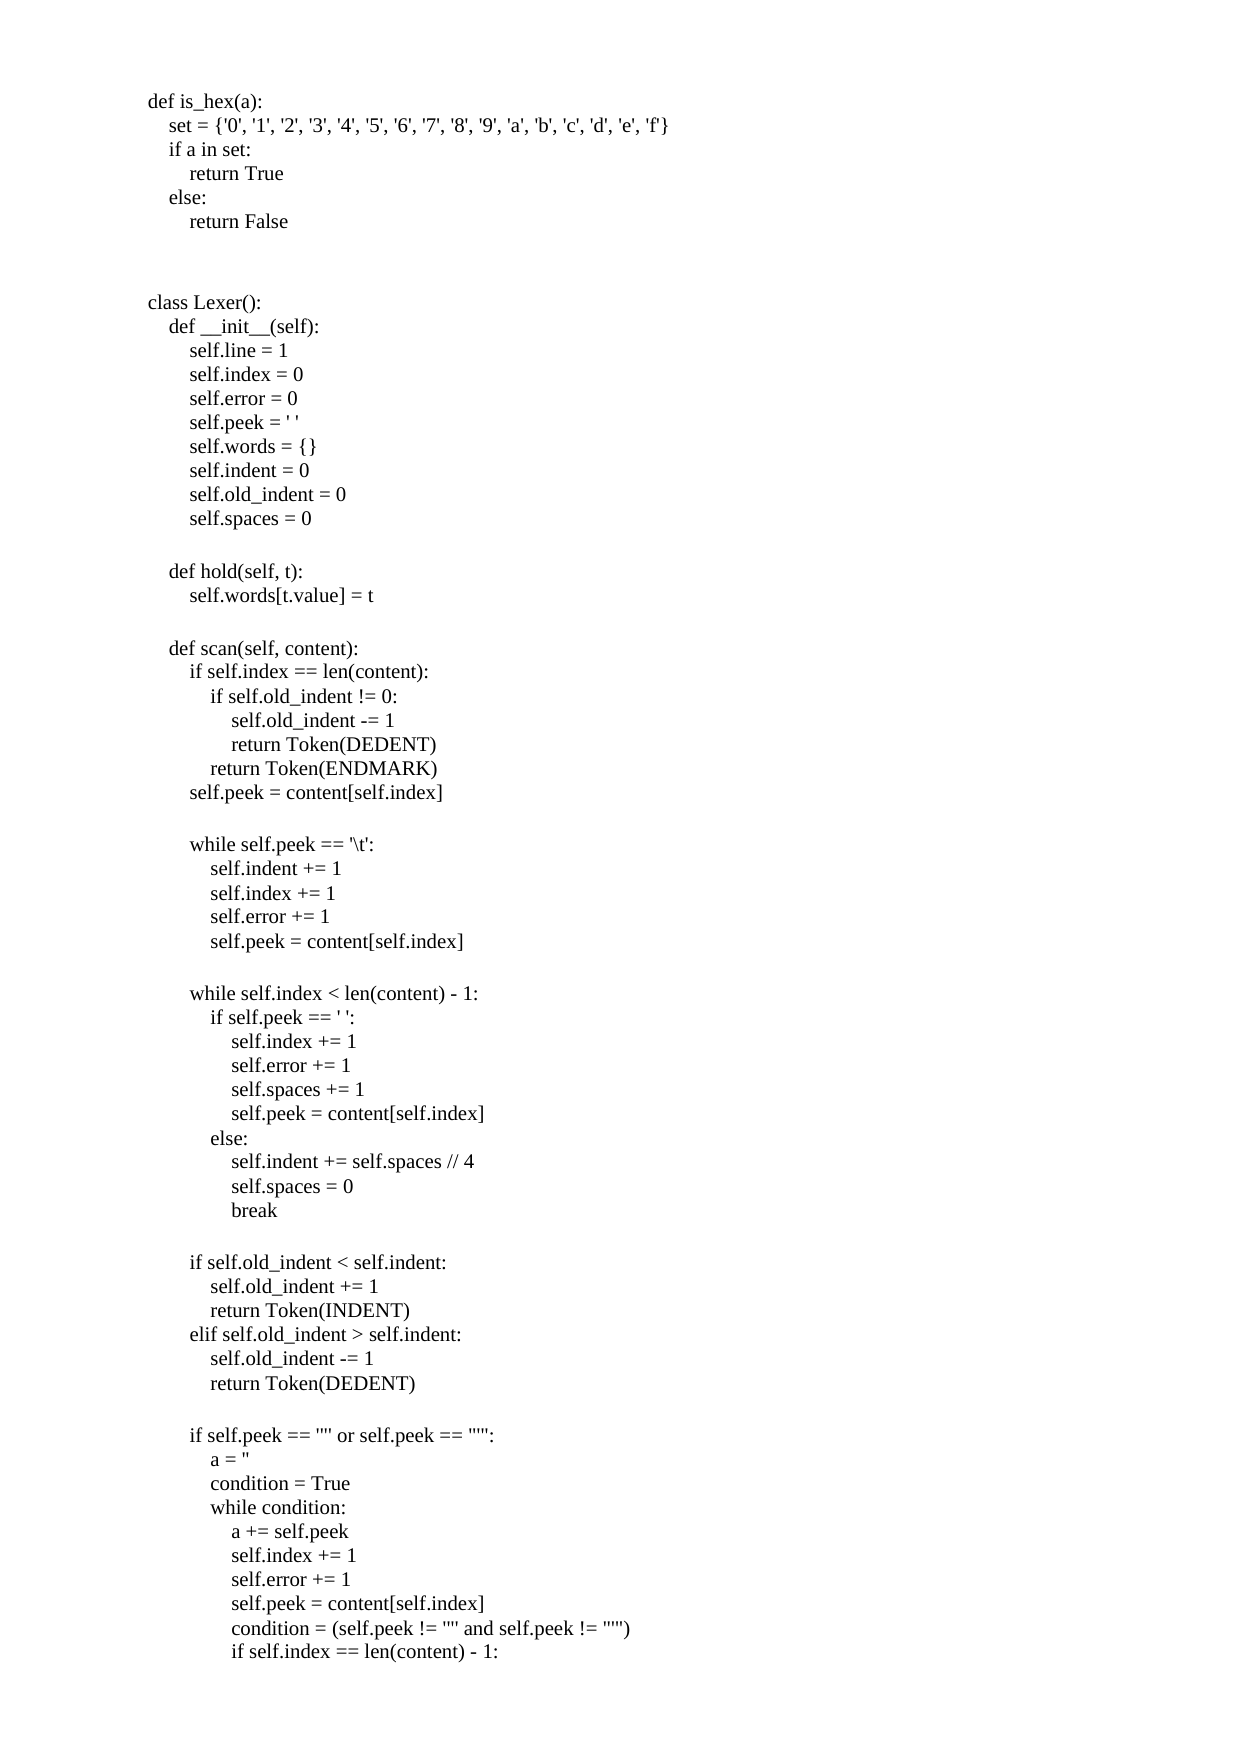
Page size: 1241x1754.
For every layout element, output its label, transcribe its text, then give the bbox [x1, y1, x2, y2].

text self.spaces = 0 [148, 506, 1152, 530]
text if self.index == len(content) - 1: [148, 1639, 1152, 1663]
text return Token(DEDENT) [148, 732, 1152, 756]
text self.old_indent -= 1 [148, 708, 1152, 732]
text self.indent += 1 [148, 856, 1152, 880]
text self.index += 1 [148, 1543, 1152, 1567]
text self.error += 1 [148, 1053, 1152, 1077]
text self.peek = ' ' [148, 410, 1152, 434]
text if self.peek == ' ': [148, 1005, 1152, 1029]
text self.line = 1 [148, 338, 1152, 362]
text set = {'0', '1', '2', '3', '4', '5', '6', '7', '8', '9', 'a', 'b', 'c', 'd', 'e', 'f'} [148, 113, 1152, 137]
text condition = True [148, 1471, 1152, 1495]
text while condition: [148, 1495, 1152, 1519]
text self.words[t.value] = t [148, 583, 1152, 607]
text self.old_indent += 1 [148, 1274, 1152, 1298]
text def hold(self, t): [148, 559, 1152, 583]
text def __init__(self): [148, 314, 1152, 338]
text self.index += 1 [148, 1029, 1152, 1053]
text self.old_indent -= 1 [148, 1346, 1152, 1370]
text self.old_indent = 0 [148, 482, 1152, 506]
text self.spaces += 1 [148, 1077, 1152, 1101]
text self.peek = content[self.index] [148, 1591, 1152, 1615]
text self.peek = content[self.index] [148, 928, 1152, 953]
text self.indent += self.spaces // 4 [148, 1149, 1152, 1173]
text self.error += 1 [148, 904, 1152, 928]
text self.index += 1 [148, 880, 1152, 904]
text self.error = 0 [148, 386, 1152, 410]
text return True [148, 161, 1152, 185]
text if a in set: [148, 137, 1152, 161]
text a = '' [148, 1447, 1152, 1471]
text else: [148, 1125, 1152, 1149]
text self.peek = content[self.index] [148, 780, 1152, 804]
text def scan(self, content): [148, 635, 1152, 659]
text self.indent = 0 [148, 458, 1152, 482]
text return Token(ENDMARK) [148, 756, 1152, 780]
text condition = (self.peek != '"' and self.peek != "'") [148, 1615, 1152, 1639]
text else: [148, 185, 1152, 209]
text self.index = 0 [148, 362, 1152, 386]
text def is_hex(a): [148, 88, 1152, 113]
text while self.index < len(content) - 1: [148, 981, 1152, 1005]
text if self.peek == '"' or self.peek == "'": [148, 1423, 1152, 1447]
text return Token(DEDENT) [148, 1370, 1152, 1394]
text self.words = {} [148, 434, 1152, 458]
text self.spaces = 0 [148, 1173, 1152, 1198]
text break [148, 1198, 1152, 1222]
text if self.index == len(content): [148, 659, 1152, 683]
text self.peek = content[self.index] [148, 1101, 1152, 1125]
text if self.old_indent < self.indent: [148, 1250, 1152, 1274]
text return False [148, 209, 1152, 233]
text while self.peek == '\t': [148, 832, 1152, 856]
text elif self.old_indent > self.indent: [148, 1322, 1152, 1346]
text self.error += 1 [148, 1567, 1152, 1591]
text return Token(INDENT) [148, 1298, 1152, 1322]
text class Lexer(): [148, 290, 1152, 314]
text if self.old_indent != 0: [148, 683, 1152, 708]
text a += self.peek [148, 1519, 1152, 1543]
